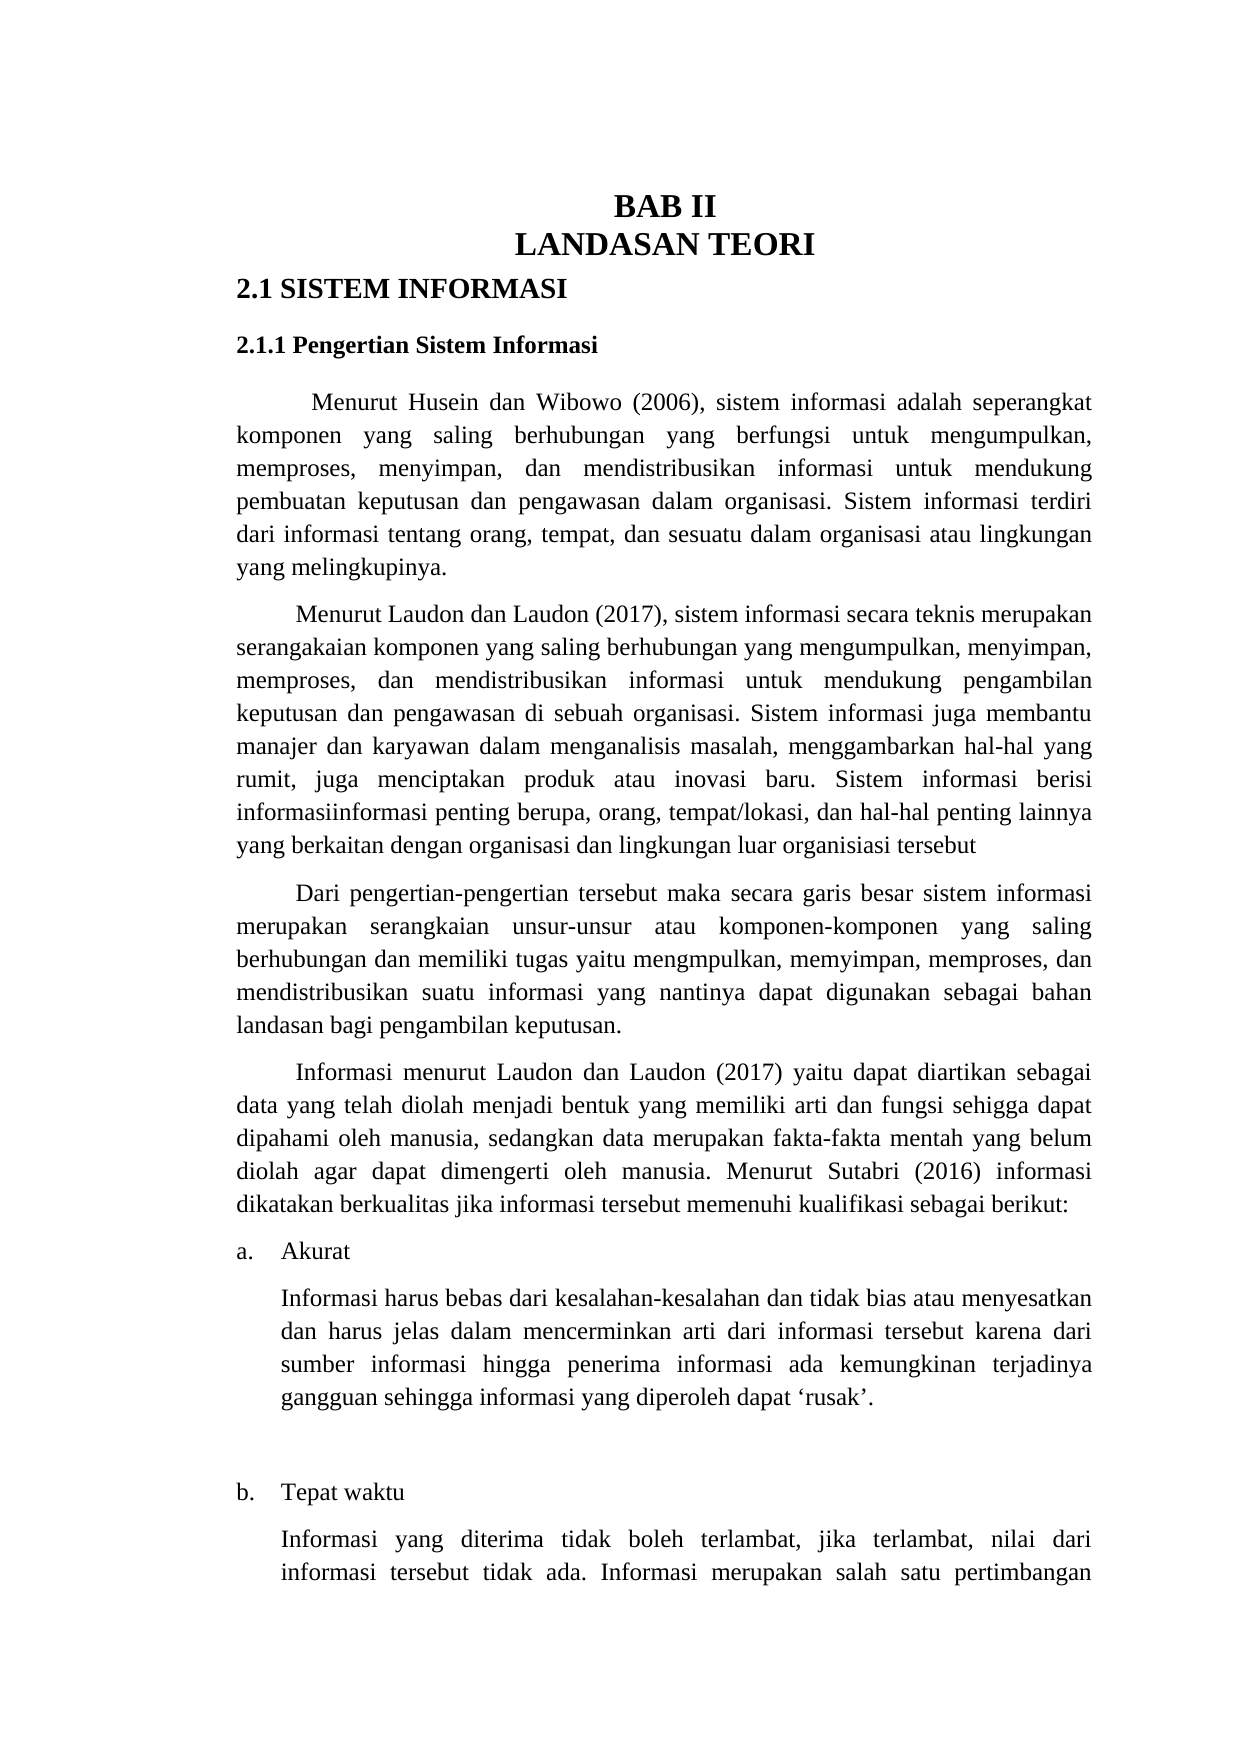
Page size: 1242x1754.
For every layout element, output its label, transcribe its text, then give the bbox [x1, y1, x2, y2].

text Menurut Laudon dan Laudon (2017), sistem informasi secara teknis merupakan serangakaian komponen yang saling berhubungan yang mengumpulkan, menyimpan, memproses, dan mendistribusikan informasi untuk mendukung pengambilan keputusan dan pengawasan di sebuah organisasi. Sistem informasi juga membantu manajer dan karyawan dalam menganalisis masalah, menggambarkan hal-hal yang rumit, juga menciptakan produk atau inovasi baru. Sistem informasi berisi informasiinformasi penting berupa, orang, tempat/lokasi, dan hal-hal penting lainnya yang berkaitan dengan organisasi dan lingkungan luar organisiasi tersebut [236, 599, 1093, 859]
subtitle BAB II LANDASAN TEORI [236, 186, 1094, 263]
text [281, 1524, 1093, 1586]
text Dari pengertian-pengertian tersebut maka secara garis besar sistem informasi merupakan serangkaian unsur-unsur atau komponen-komponen yang saling berhubungan dan memiliki tugas yaitu mengmpulkan, memyimpan, memproses, dan mendistribusikan suatu informasi yang nantinya dapat digunakan sebagai bahan landasan bagi pengambilan keputusan. [236, 878, 1093, 1038]
list Akurat [236, 1236, 1093, 1265]
text Menurut Husein dan Wibowo (2006), sistem informasi adalah seperangkat komponen yang saling berhubungan yang berfungsi untuk mengumpulkan, memproses, menyimpan, dan mendistribusikan informasi untuk mendukung pembuatan keputusan dan pengawasan dalam organisasi. Sistem informasi terdiri dari informasi tentang orang, tempat, dan sesuatu dalam organisasi atau lingkungan yang melingkupinya. [236, 387, 1093, 581]
text Informasi harus bebas dari kesalahan-kesalahan dan tidak bias atau menyesatkan dan harus jelas dalam mencerminkan arti dari informasi tersebut karena dari sumber informasi hingga penerima informasi ada kemungkinan terjadinya gangguan sehingga informasi yang diperoleh dapat ‘rusak’. [281, 1283, 1093, 1411]
subtitle 2.1 SISTEM INFORMASI [236, 271, 1094, 305]
subtitle 2.1.1 Pengertian Sistem Informasi [221, 330, 1094, 358]
text Informasi menurut Laudon dan Laudon (2017) yaitu dapat diartikan sebagai data yang telah diolah menjadi bentuk yang memiliki arti dan fungsi sehigga dapat dipahami oleh manusia, sedangkan data merupakan fakta-fakta mentah yang belum diolah agar dapat dimengerti oleh manusia. Menurut Sutabri (2016) informasi dikatakan berkualitas jika informasi tersebut memenuhi kualifikasi sebagai berikut: [236, 1057, 1093, 1218]
list Tepat waktu [236, 1477, 1093, 1506]
